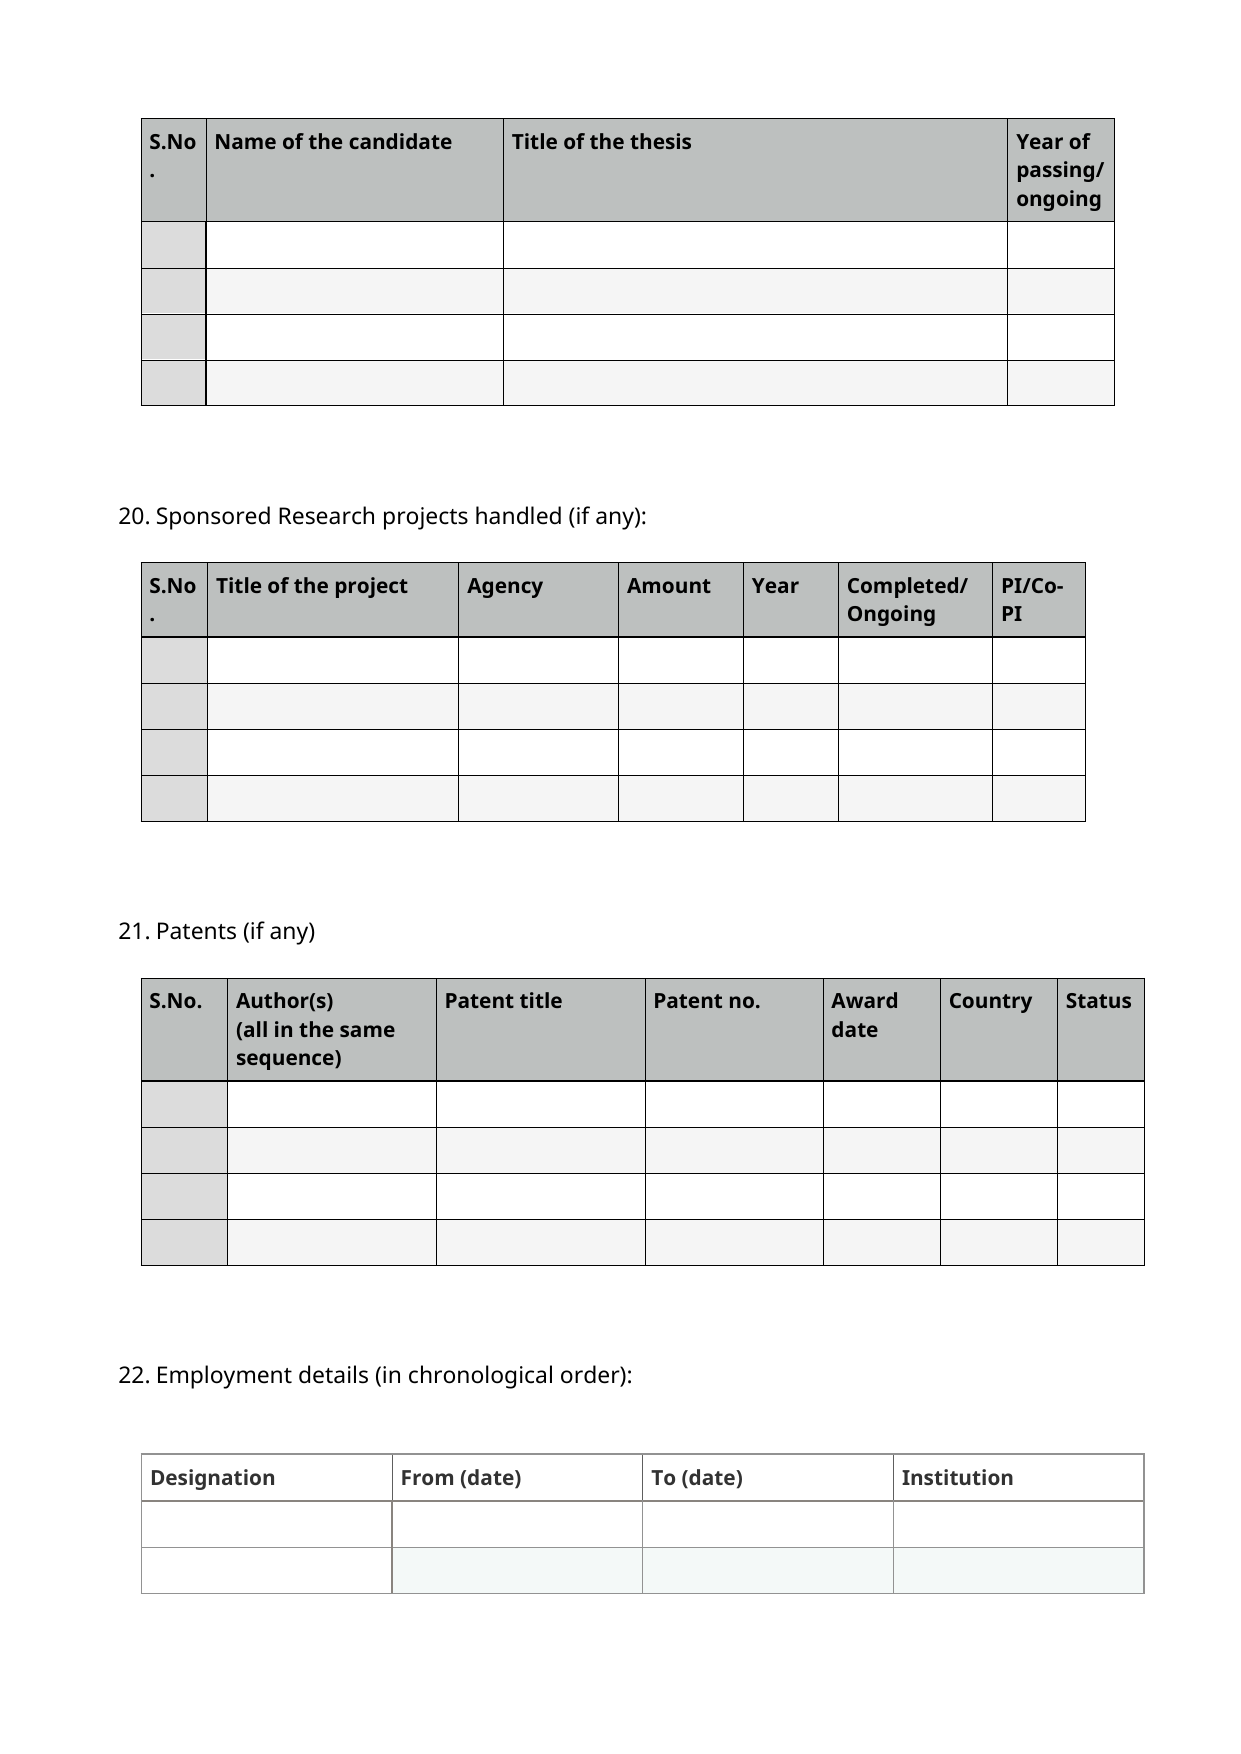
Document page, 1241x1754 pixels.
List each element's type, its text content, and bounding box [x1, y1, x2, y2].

table_cell [646, 1220, 823, 1265]
table_cell [459, 730, 618, 775]
table_cell [941, 1082, 1057, 1127]
table_cell [459, 776, 618, 821]
table_cell [208, 684, 458, 729]
table_cell [437, 1220, 645, 1265]
table_cell [207, 315, 503, 359]
table_cell [824, 1220, 940, 1265]
table_cell [504, 269, 1007, 313]
table_cell [207, 361, 503, 405]
table_cell [993, 684, 1085, 729]
table_cell [142, 638, 207, 683]
list Employment details (in chronological order): [118, 1359, 1122, 1391]
table_cell [619, 684, 743, 729]
table_cell [839, 730, 992, 775]
table_cell [1058, 1082, 1144, 1127]
table_cell [839, 684, 992, 729]
table_cell [619, 730, 743, 775]
table_header Institution [894, 1455, 1143, 1500]
table_cell [142, 776, 207, 821]
table_header Status [1058, 979, 1144, 1080]
table_cell [142, 222, 205, 268]
table_header PI/Co-PI [993, 563, 1085, 636]
table_cell [228, 1220, 436, 1265]
table_cell [744, 638, 838, 683]
table_header Completed/Ongoing [839, 563, 992, 636]
table_cell [142, 1174, 227, 1219]
table_cell [459, 684, 618, 729]
table_cell [437, 1128, 645, 1173]
table_cell [824, 1128, 940, 1173]
table_cell [1008, 222, 1114, 268]
table_header S.No. [142, 119, 206, 221]
table_cell [894, 1548, 1143, 1593]
table_cell [744, 776, 838, 821]
table_cell [744, 684, 838, 729]
table_cell [142, 315, 205, 359]
table_cell [1058, 1174, 1144, 1219]
table_header Year [744, 563, 838, 636]
table_cell [744, 730, 838, 775]
table_cell [824, 1174, 940, 1219]
table_cell [1008, 315, 1114, 359]
table_header To (date) [643, 1455, 893, 1500]
table_cell [207, 222, 503, 268]
table_cell [1058, 1128, 1144, 1173]
table_header Award date [824, 979, 940, 1080]
table_cell [993, 776, 1085, 821]
table_header Country [941, 979, 1057, 1080]
table_cell [459, 638, 618, 683]
table_cell [646, 1174, 823, 1219]
table_header S.No. [142, 563, 207, 636]
table_cell [993, 638, 1085, 683]
table_header Agency [459, 563, 618, 636]
table_cell [824, 1082, 940, 1127]
table_cell [941, 1174, 1057, 1219]
table_cell [941, 1220, 1057, 1265]
table_cell [142, 269, 205, 313]
table_cell [142, 1128, 227, 1173]
table_header Patent no. [646, 979, 823, 1080]
table_cell [228, 1174, 436, 1219]
table_cell [142, 361, 205, 405]
table_cell [208, 638, 458, 683]
table_cell [619, 776, 743, 821]
table_cell [839, 776, 992, 821]
table_header Title of the thesis [504, 119, 1007, 221]
table_cell [393, 1548, 642, 1593]
table_cell [646, 1082, 823, 1127]
table_header Title of the project [208, 563, 458, 636]
list Sponsored Research projects handled (if any): [118, 500, 1122, 531]
table_header Author(s) (all in the same sequence) [228, 979, 436, 1080]
table_cell [142, 1082, 227, 1127]
table_cell [142, 730, 207, 775]
table_header From (date) [393, 1455, 642, 1500]
table_cell [1008, 361, 1114, 405]
table_cell [839, 638, 992, 683]
table_cell [142, 1220, 227, 1265]
table_cell [894, 1502, 1143, 1547]
table_header Designation [142, 1455, 392, 1500]
table_cell [207, 269, 503, 313]
table_header Patent title [437, 979, 645, 1080]
list Patents (if any) [118, 915, 1122, 947]
table_cell [504, 222, 1007, 268]
table_cell [228, 1082, 436, 1127]
table_cell [941, 1128, 1057, 1173]
table_cell [208, 776, 458, 821]
table_header S.No. [142, 979, 227, 1080]
table_cell [437, 1082, 645, 1127]
table_cell [993, 730, 1085, 775]
table_header Year of passing/ ongoing [1008, 119, 1114, 221]
table_cell [393, 1502, 642, 1547]
table_header Amount [619, 563, 743, 636]
table_cell [643, 1502, 893, 1547]
table_cell [228, 1128, 436, 1173]
table_header Name of the candidate [207, 119, 503, 221]
table_cell [1058, 1220, 1144, 1265]
table_cell [142, 684, 207, 729]
table_cell [619, 638, 743, 683]
table_cell [437, 1174, 645, 1219]
table_cell [643, 1548, 893, 1593]
table_cell [504, 315, 1007, 359]
table_cell [1008, 269, 1114, 313]
table_cell [142, 1548, 391, 1593]
table_cell [504, 361, 1007, 405]
table_cell [208, 730, 458, 775]
table_cell [142, 1502, 391, 1547]
table_cell [646, 1128, 823, 1173]
